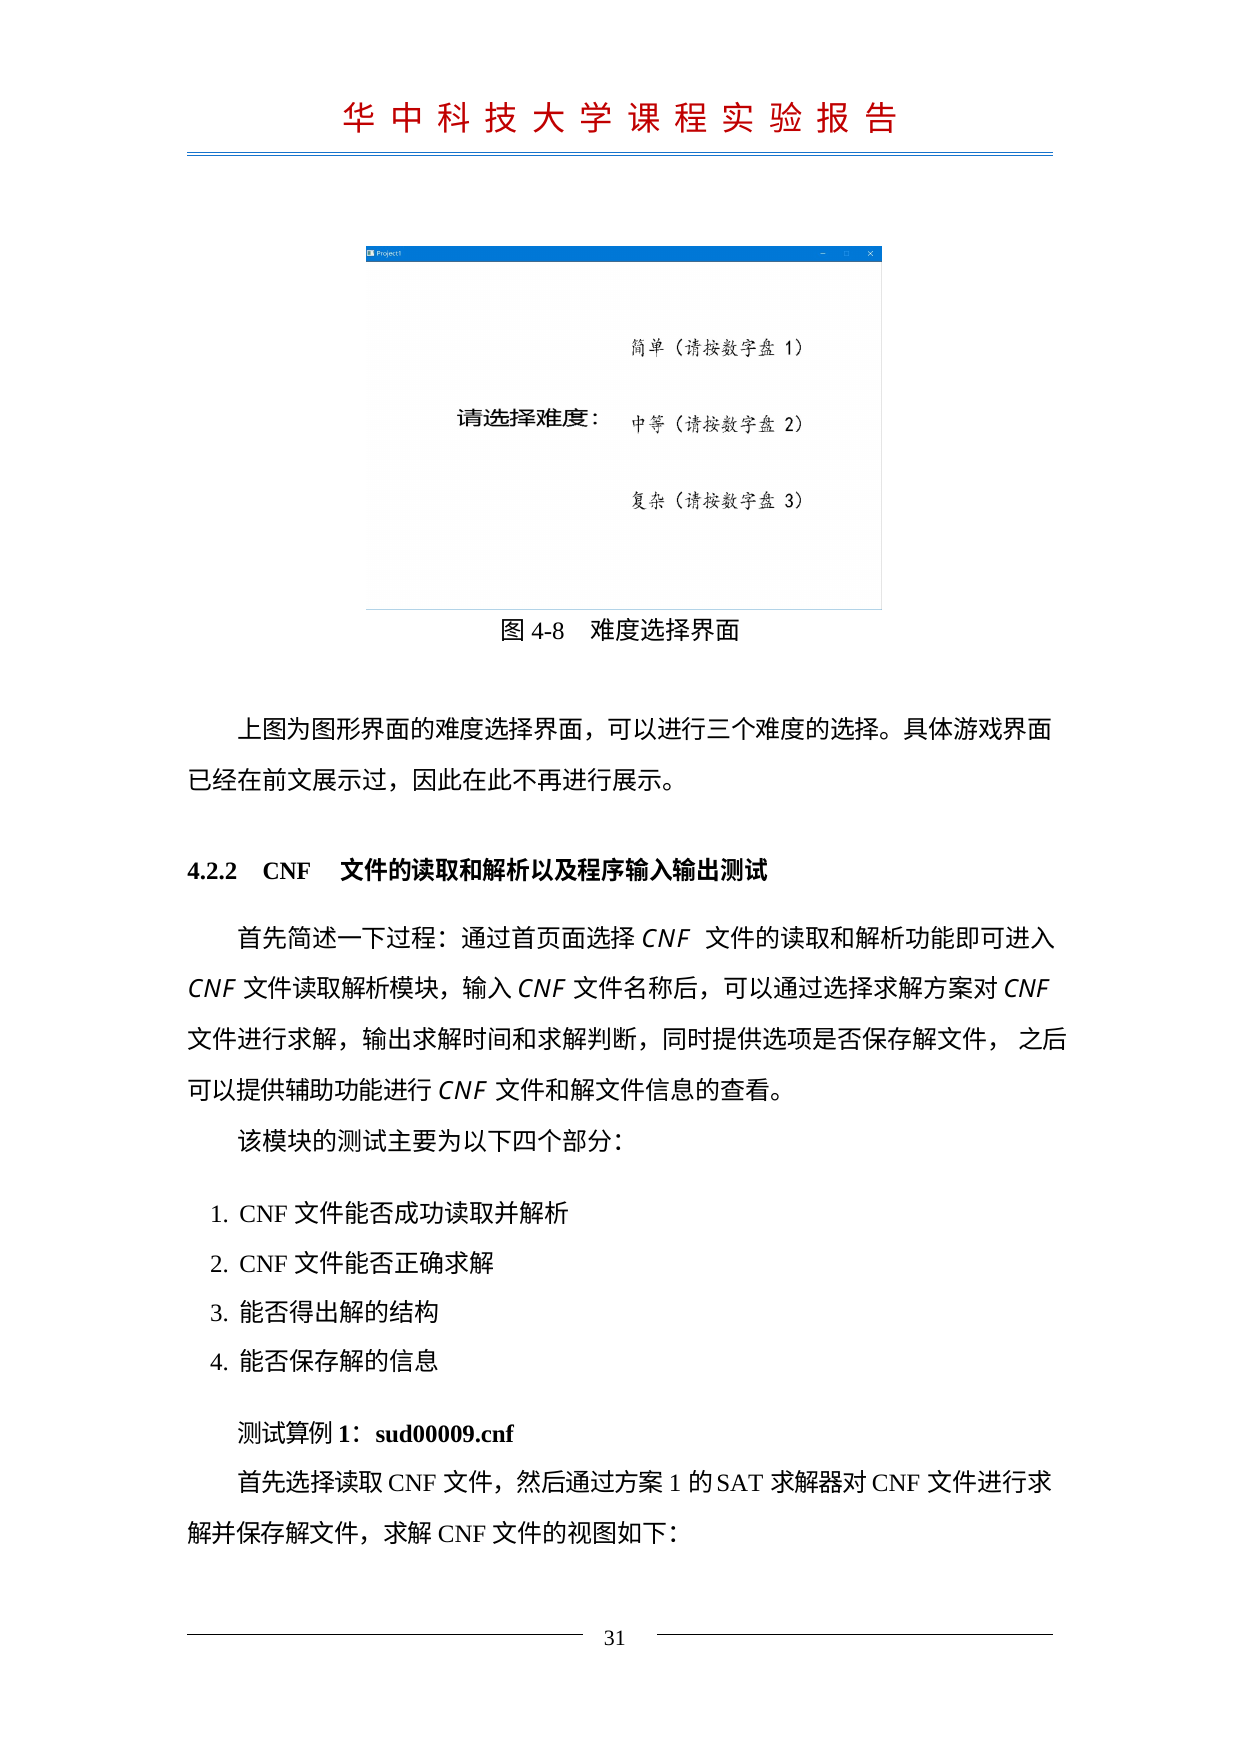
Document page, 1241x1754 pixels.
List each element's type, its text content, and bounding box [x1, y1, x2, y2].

text 上图为图形界面的难度选择界面，可以进行三个难度的选择。具体游戏界面已经在前文展示过，因此在此不再进行展示。 [187, 710, 1053, 797]
list CNF 文件能否正确求解 [210, 1243, 1098, 1279]
text 测试算例 1：sud00009.cnf [237, 1414, 1098, 1450]
text 首先选择读取 CNF 文件，然后通过方案 1 的 SAT 求解器对 CNF 文件进行求解并保存解文件，求解 CNF 文件的视图如下： [187, 1463, 1053, 1550]
list CNF 文件能否成功读取并解析 [210, 1194, 1098, 1230]
list 能否保存解的信息 [210, 1342, 1098, 1378]
picture [366, 246, 882, 610]
list 能否得出解的结构 [210, 1292, 1098, 1328]
text 首先简述一下过程：通过首页面选择 CNF 文件的读取和解析功能即可进入 CNF 文件读取解析模块，输入 CNF 文件名称后，可以通过选择求解方案对CNF 文件进行求解，输出求解时间和求解判断，同时提供选项是否保存解文件， 之后可以提供辅助功能进行 CNF 文件和解文件信息的查看。 [187, 918, 1071, 1107]
text 该模块的测试主要为以下四个部分： [237, 1122, 1098, 1158]
subtitle CNF 文件的读取和解析以及程序输入输出测试 [187, 850, 1098, 887]
subtitle 华 中 科 技 大 学 课 程 实 验 报 告 [142, 92, 1098, 140]
